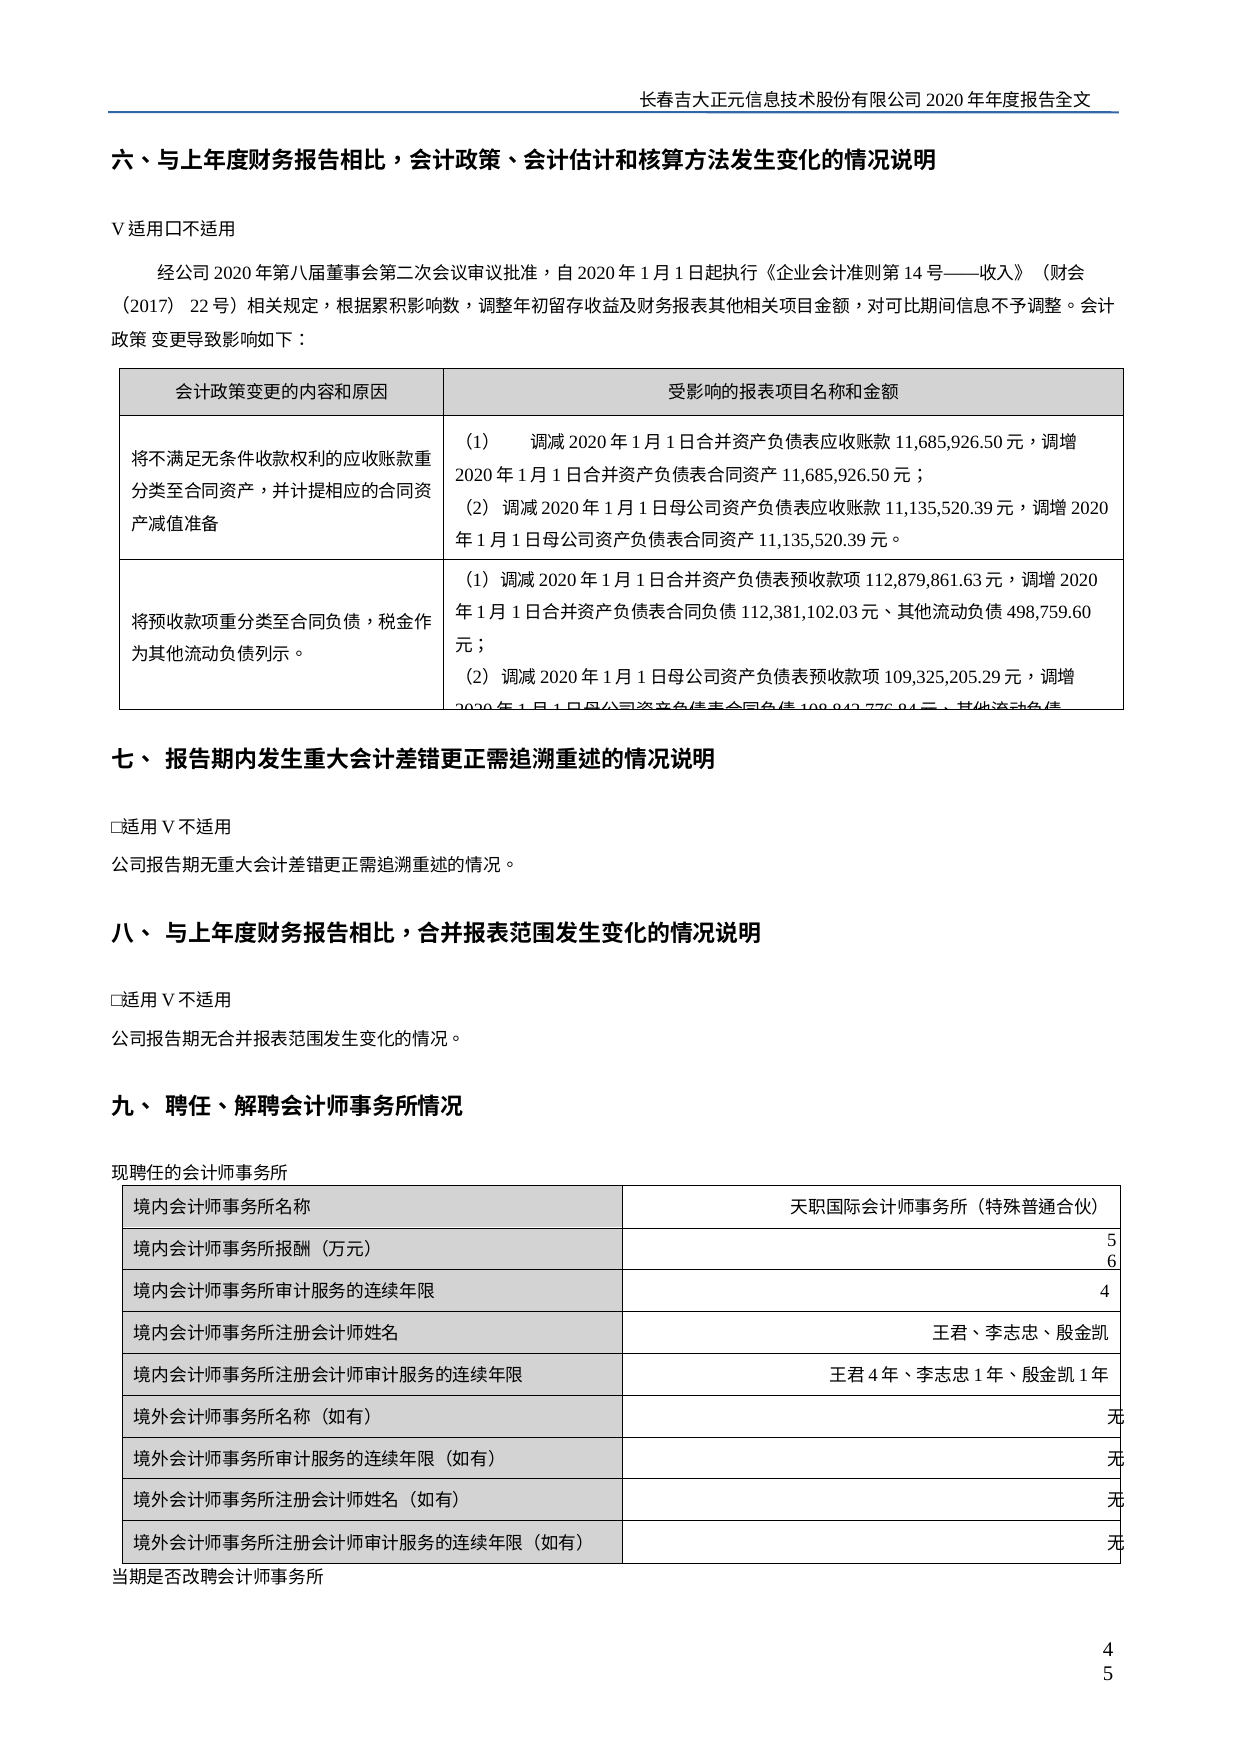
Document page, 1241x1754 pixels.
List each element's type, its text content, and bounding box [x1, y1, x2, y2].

text 八、 与上年度财务报告相比，合并报表范围发生变化的情况说明 [111, 917, 1132, 948]
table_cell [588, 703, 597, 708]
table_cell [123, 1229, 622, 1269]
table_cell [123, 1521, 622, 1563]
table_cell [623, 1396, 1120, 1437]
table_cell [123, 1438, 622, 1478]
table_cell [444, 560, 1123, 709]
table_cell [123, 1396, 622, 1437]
text 公司报告期无重大会计差错更正需追溯重述的情况。 [111, 853, 1132, 877]
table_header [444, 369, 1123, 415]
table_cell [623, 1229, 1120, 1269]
text □适用V不适用 [111, 987, 1132, 1012]
text □适用V不适用 [111, 814, 1132, 838]
text 九、 聘任、解聘会计师事务所情况 [111, 1090, 1132, 1121]
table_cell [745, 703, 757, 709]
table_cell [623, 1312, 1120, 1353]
text 当期是否改聘会计师事务所 [111, 1564, 1132, 1588]
text 现聘任的会计师事务所 [111, 1161, 1132, 1185]
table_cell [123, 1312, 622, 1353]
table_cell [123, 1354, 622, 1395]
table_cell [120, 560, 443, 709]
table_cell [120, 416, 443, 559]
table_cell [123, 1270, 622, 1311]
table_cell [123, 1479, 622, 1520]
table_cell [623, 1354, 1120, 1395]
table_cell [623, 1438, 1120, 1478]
text 七、 报告期内发生重大会计差错更正需追溯重述的情况说明 [111, 743, 1132, 774]
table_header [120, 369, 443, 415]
text 六、与上年度财务报告相比，会计政策、会计估计和核算方法发生变化的情况说明 [111, 144, 1132, 175]
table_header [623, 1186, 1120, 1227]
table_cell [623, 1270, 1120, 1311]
text V适用口不适用 [111, 215, 1132, 240]
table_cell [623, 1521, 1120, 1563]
text 经公司2020年第八届董事会第二次会议审议批准，自2020年1月1日起执行《企业会计准则第14号——收入》（财会（2017） 22号）相关规定，根据累积影响数，调整年初留存收益及财务报表其他相关项目金额，对可比期间信息不予调整。会计政策 变更导致影响如下： [111, 253, 1132, 353]
text 公司报告期无合并报表范围发生变化的情况。 [111, 1026, 1132, 1050]
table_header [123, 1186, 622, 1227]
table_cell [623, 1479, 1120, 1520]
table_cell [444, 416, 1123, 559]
